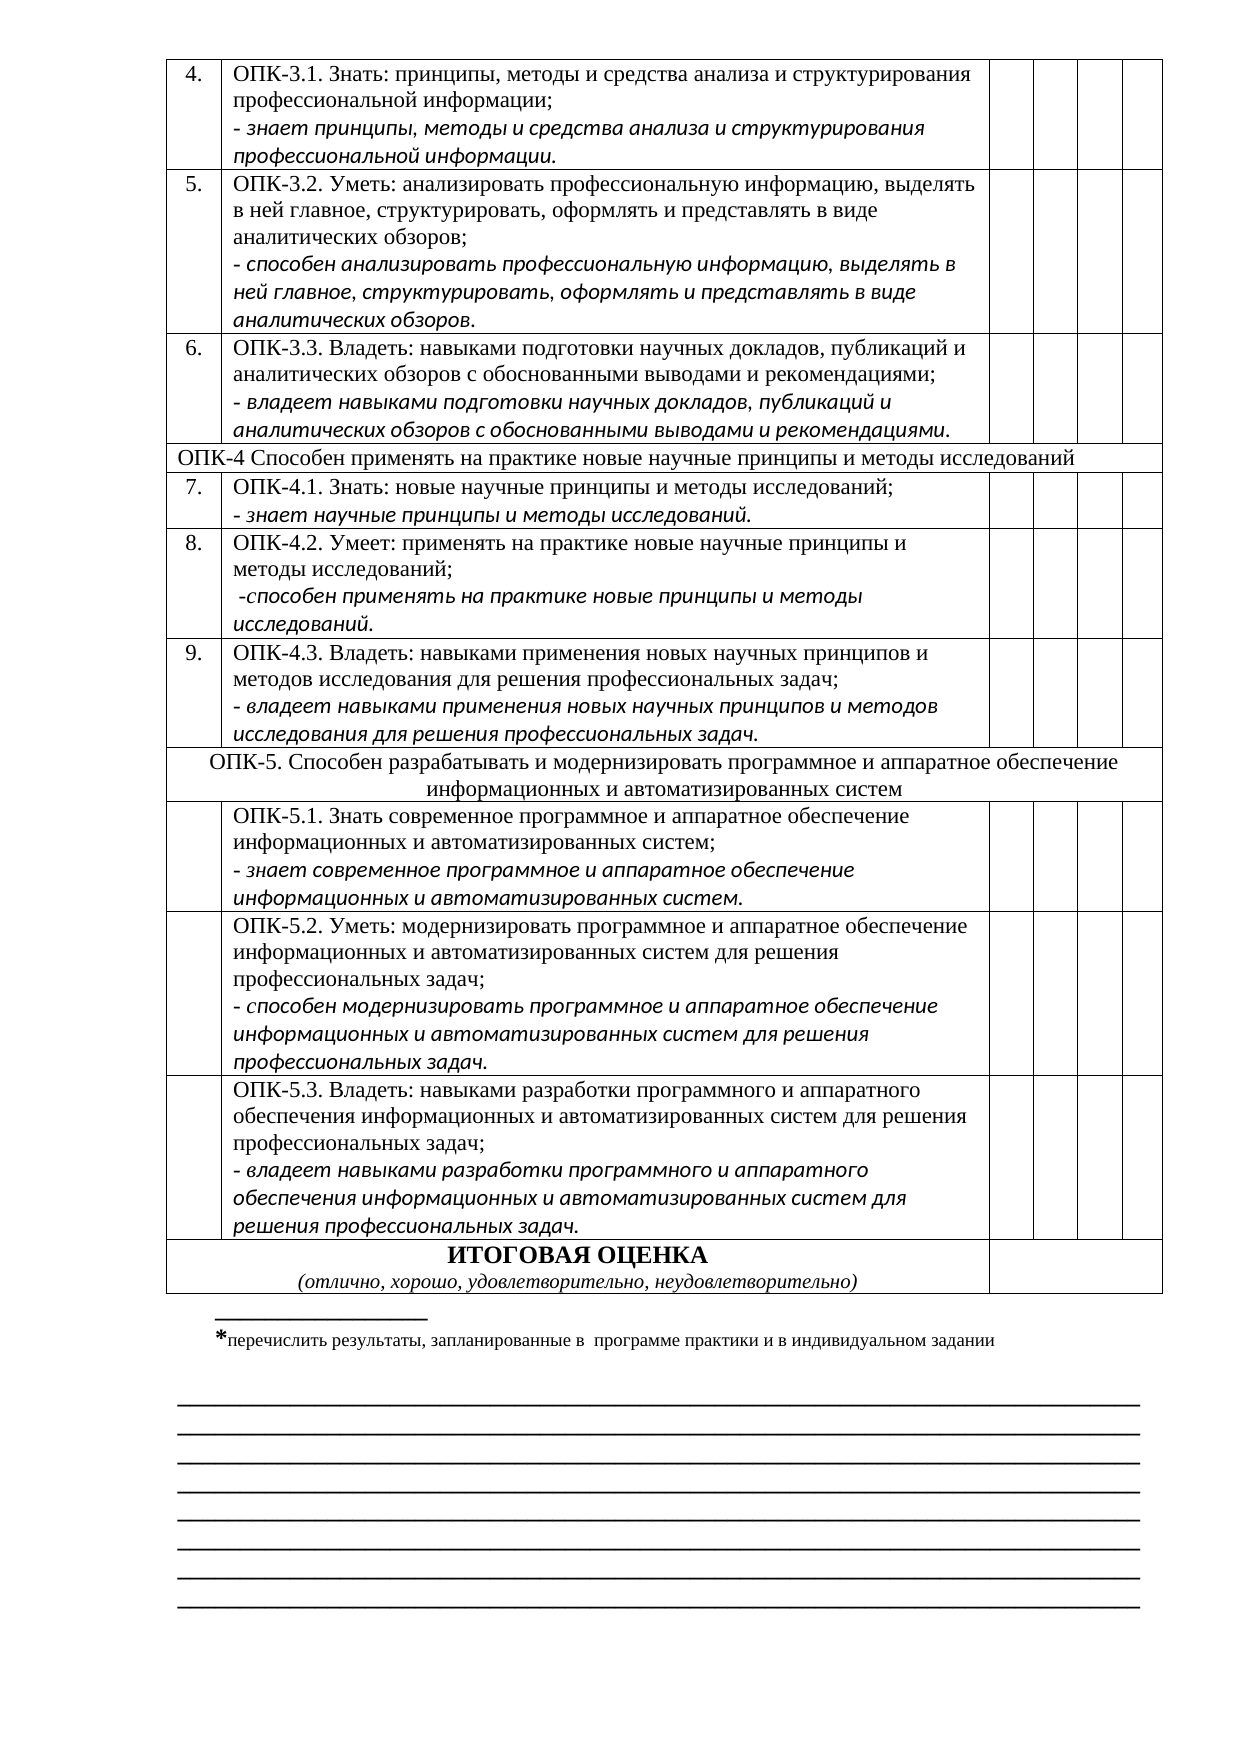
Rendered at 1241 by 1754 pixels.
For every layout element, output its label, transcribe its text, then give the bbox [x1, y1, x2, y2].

table_cell [167, 802, 221, 911]
table_cell [1034, 802, 1077, 911]
text _____________________________________________________________________________ [177, 1495, 1152, 1524]
table_cell [1078, 1076, 1122, 1239]
table_cell ОПК-3.1. Знать: принципы, методы и средства анализа и структурирования профессиональной информации; - знает принципы, методы и средства анализа и структурирования профессиональной информации. [222, 60, 989, 169]
table_cell [990, 473, 1033, 528]
table_cell ОПК-5.2. Уметь: модернизировать программное и аппаратное обеспечение информационных и автоматизированных систем для решения профессиональных задач; - способен модернизировать программное и аппаратное обеспечение информационных и автоматизированных систем для решения профессиональных задач. [222, 912, 989, 1075]
table_cell [1123, 334, 1162, 443]
table_cell [1034, 170, 1077, 333]
table_cell [990, 170, 1033, 333]
text *перечислить результаты, запланированные в программе практики и в индивидуальном задании [215, 1323, 1152, 1352]
table_cell ОПК-5. Способен разрабатывать и модернизировать программное и аппаратное обеспечение информационных и автоматизированных систем [167, 748, 1162, 801]
table_cell 6. [167, 334, 221, 443]
table_cell [1034, 912, 1077, 1075]
table_cell [1123, 639, 1162, 747]
table_cell [1078, 912, 1122, 1075]
table_cell [1123, 170, 1162, 333]
table_cell [167, 1076, 221, 1239]
table_cell ОПК-5.3. Владеть: навыками разработки программного и аппаратного обеспечения информационных и автоматизированных систем для решения профессиональных задач; - владеет навыками разработки программного и аппаратного обеспечения информационных и автоматизированных систем для решения профессиональных задач. [222, 1076, 989, 1239]
table_cell ИТОГОВАЯ ОЦЕНКА (отлично, хорошо, удовлетворительно, неудовлетворительно) [167, 1240, 989, 1293]
table_cell [1034, 334, 1077, 443]
table_cell [1034, 1076, 1077, 1239]
table_cell ОПК-4 Способен применять на практике новые научные принципы и методы исследований [167, 444, 1162, 472]
table_cell [1034, 473, 1077, 528]
table_cell 5. [167, 170, 221, 333]
table_cell 7. [167, 473, 221, 528]
table_cell [1123, 802, 1162, 911]
table_cell ОПК-4.1. Знать: новые научные принципы и методы исследований; - знает научные принципы и методы исследований. [222, 473, 989, 528]
table_cell [990, 60, 1033, 169]
table_cell [990, 639, 1033, 747]
table_cell [1123, 1076, 1162, 1239]
table_cell [990, 1240, 1162, 1293]
table_cell [990, 334, 1033, 443]
table_cell ОПК-5.1. Знать современное программное и аппаратное обеспечение информационных и автоматизированных систем; - знает современное программное и аппаратное обеспечение информационных и автоматизированных систем. [222, 802, 989, 911]
table_cell ОПК-4.2. Умеет: применять на практике новые научные принципы и методы исследований; -способен применять на практике новые принципы и методы исследований. [222, 529, 989, 637]
table_cell ОПК-4.3. Владеть: навыками применения новых научных принципов и методов исследования для решения профессиональных задач; - владеет навыками применения новых научных принципов и методов исследования для решения профессиональных задач. [222, 639, 989, 747]
table_cell [1078, 529, 1122, 637]
table_cell [167, 912, 221, 1075]
table_cell [1078, 802, 1122, 911]
text ____________________________________________________________________________________________________________________________________________________________________________________________________________________________________________________________________________________________________________________ [177, 1380, 1152, 1495]
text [177, 1553, 1152, 1610]
table_cell [1078, 639, 1122, 747]
table_cell [990, 529, 1033, 637]
table_cell [1123, 60, 1162, 169]
table_cell [1078, 170, 1122, 333]
table_cell [1034, 529, 1077, 637]
table_cell [990, 802, 1033, 911]
table_cell [1123, 473, 1162, 528]
table_cell [1123, 912, 1162, 1075]
table_cell [1078, 60, 1122, 169]
text _________________ [215, 1294, 1152, 1323]
table_cell [990, 912, 1033, 1075]
table_cell [1123, 529, 1162, 637]
table_cell ОПК-3.2. Уметь: анализировать профессиональную информацию, выделять в ней главное, структурировать, оформлять и представлять в виде аналитических обзоров; - способен анализировать профессиональную информацию, выделять в ней главное, структурировать, оформлять и представлять в виде аналитических обзоров. [222, 170, 989, 333]
table_cell [1034, 60, 1077, 169]
text _____________________________________________________________________________ [177, 1524, 1152, 1553]
table_cell [1034, 639, 1077, 747]
table_cell [1078, 473, 1122, 528]
table_cell 9. [167, 639, 221, 747]
table_cell [990, 1076, 1033, 1239]
table_cell 4. [167, 60, 221, 169]
table_cell 8. [167, 529, 221, 637]
table_cell [1078, 334, 1122, 443]
table_cell ОПК-3.3. Владеть: навыками подготовки научных докладов, публикаций и аналитических обзоров с обоснованными выводами и рекомендациями; - владеет навыками подготовки научных докладов, публикаций и аналитических обзоров с обоснованными выводами и рекомендациями. [222, 334, 989, 443]
